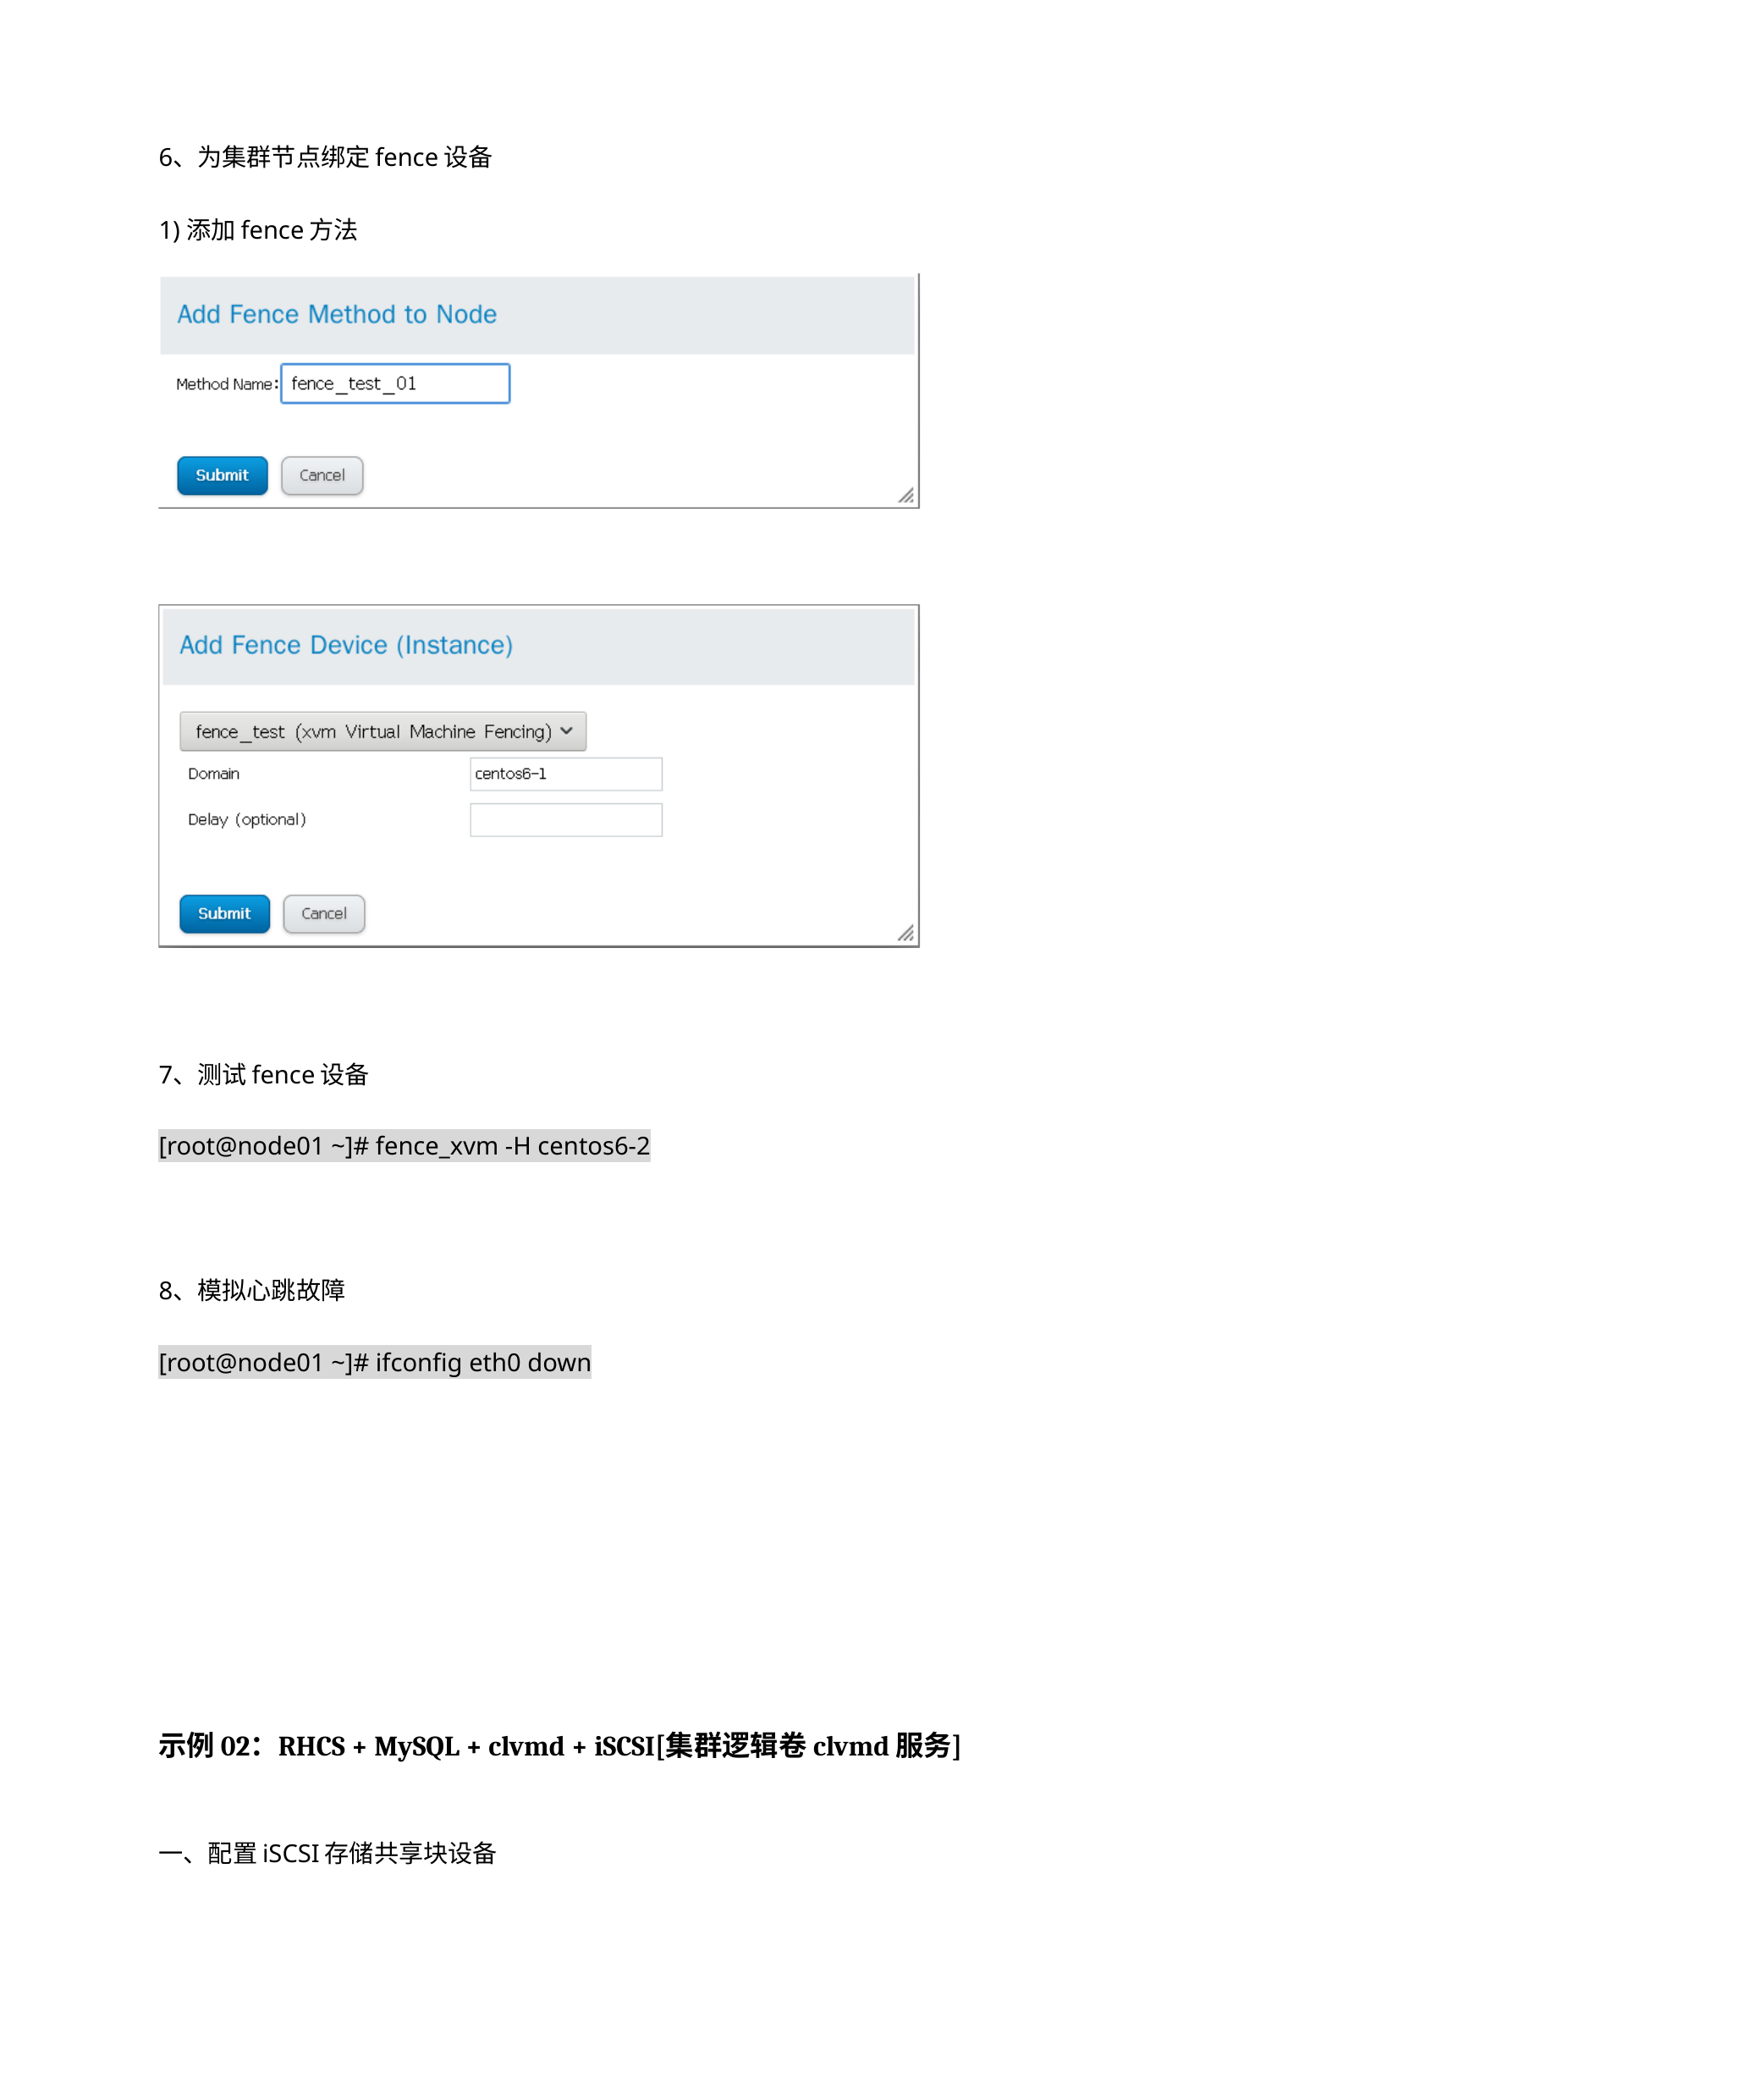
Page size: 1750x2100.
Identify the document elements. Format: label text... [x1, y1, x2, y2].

text 1) 添加fence方法 [158, 201, 1591, 256]
picture [158, 273, 921, 509]
subtitle 示例02：RHCS + MySQL + clvmd + iSCSI[集群逻辑卷 clvmd服务] [158, 1717, 1591, 1772]
picture [158, 604, 921, 948]
text 一、配置iSCSI存储共享块设备 [158, 1824, 1591, 1879]
text [root@node01 ~]# fence_xvm -H centos6-2 [158, 1118, 1591, 1173]
text 8、模拟心跳故障 [158, 1262, 1591, 1317]
text [root@node01 ~]# ifconfig eth0 down [158, 1335, 1591, 1390]
text 7、测试fence设备 [158, 1045, 1591, 1100]
text 6、为集群节点绑定fence设备 [158, 128, 1591, 183]
